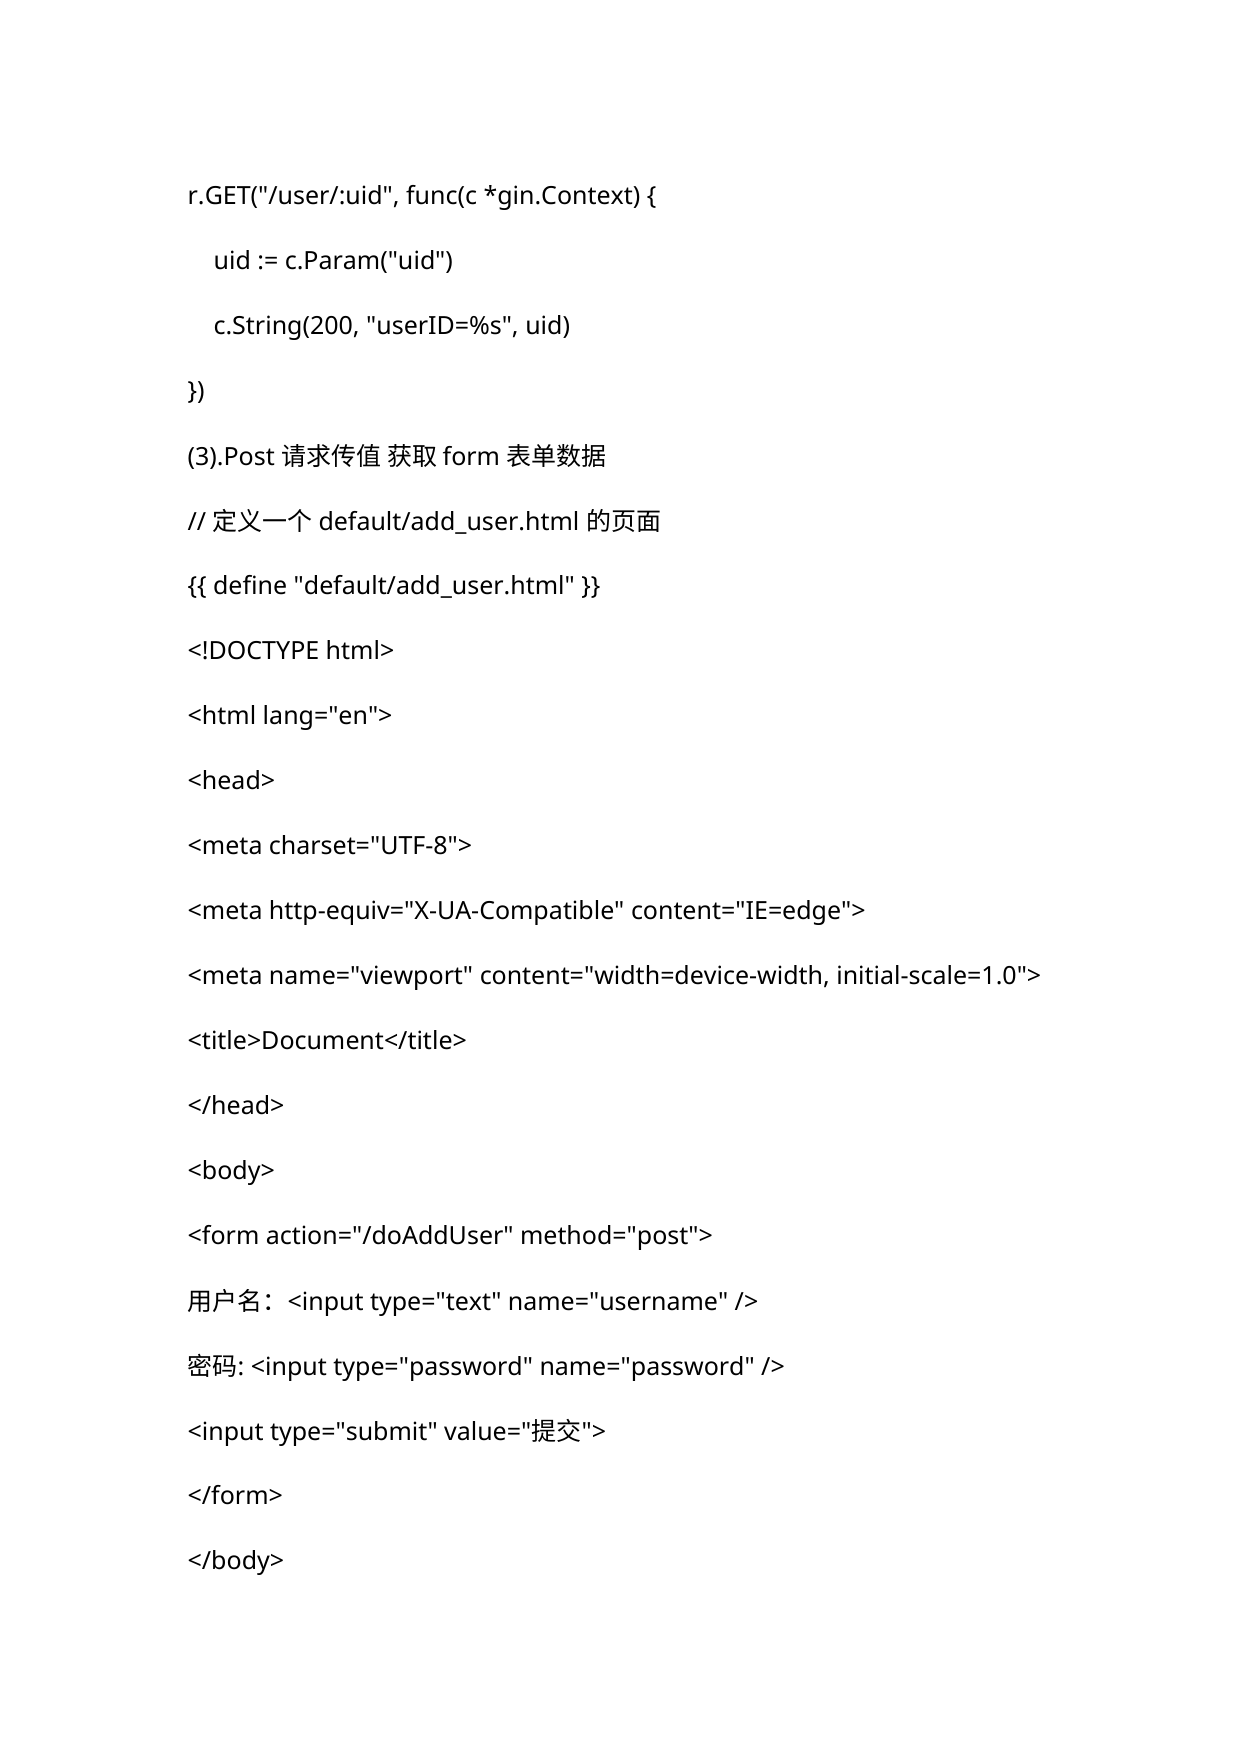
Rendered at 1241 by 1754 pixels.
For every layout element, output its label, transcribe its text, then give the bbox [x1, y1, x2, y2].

text c.String(200, "userID=%s", uid) [187, 292, 1053, 357]
text 密码: <input type="password" name="password" /> [187, 1332, 1053, 1397]
text }) [187, 357, 1053, 422]
text </body> [187, 1527, 1053, 1592]
text <head> [187, 747, 1053, 812]
text (3).Post 请求传值 获取 form 表单数据 [187, 422, 1053, 487]
text <html lang="en"> [187, 682, 1053, 747]
text <meta http-equiv="X-UA-Compatible" content="IE=edge"> [187, 877, 1053, 942]
text <meta charset="UTF-8"> [187, 812, 1053, 877]
text r.GET("/user/:uid", func(c *gin.Context) { [187, 162, 1053, 227]
text <form action="/doAddUser" method="post"> [187, 1202, 1053, 1267]
text {{ define "default/add_user.html" }} [187, 552, 1053, 617]
text </head> [187, 1072, 1053, 1137]
text 用户名：<input type="text" name="username" /> [187, 1267, 1053, 1332]
text uid := c.Param("uid") [187, 227, 1053, 292]
text <title>Document</title> [187, 1007, 1053, 1072]
text <!DOCTYPE html> [187, 617, 1053, 682]
text <input type="submit" value="提交"> [187, 1397, 1053, 1462]
text // 定义一个 default/add_user.html 的页面 [187, 487, 1053, 552]
text </form> [187, 1462, 1053, 1527]
text <meta name="viewport" content="width=device-width, initial-scale=1.0"> [187, 942, 1053, 1007]
text <body> [187, 1137, 1053, 1202]
